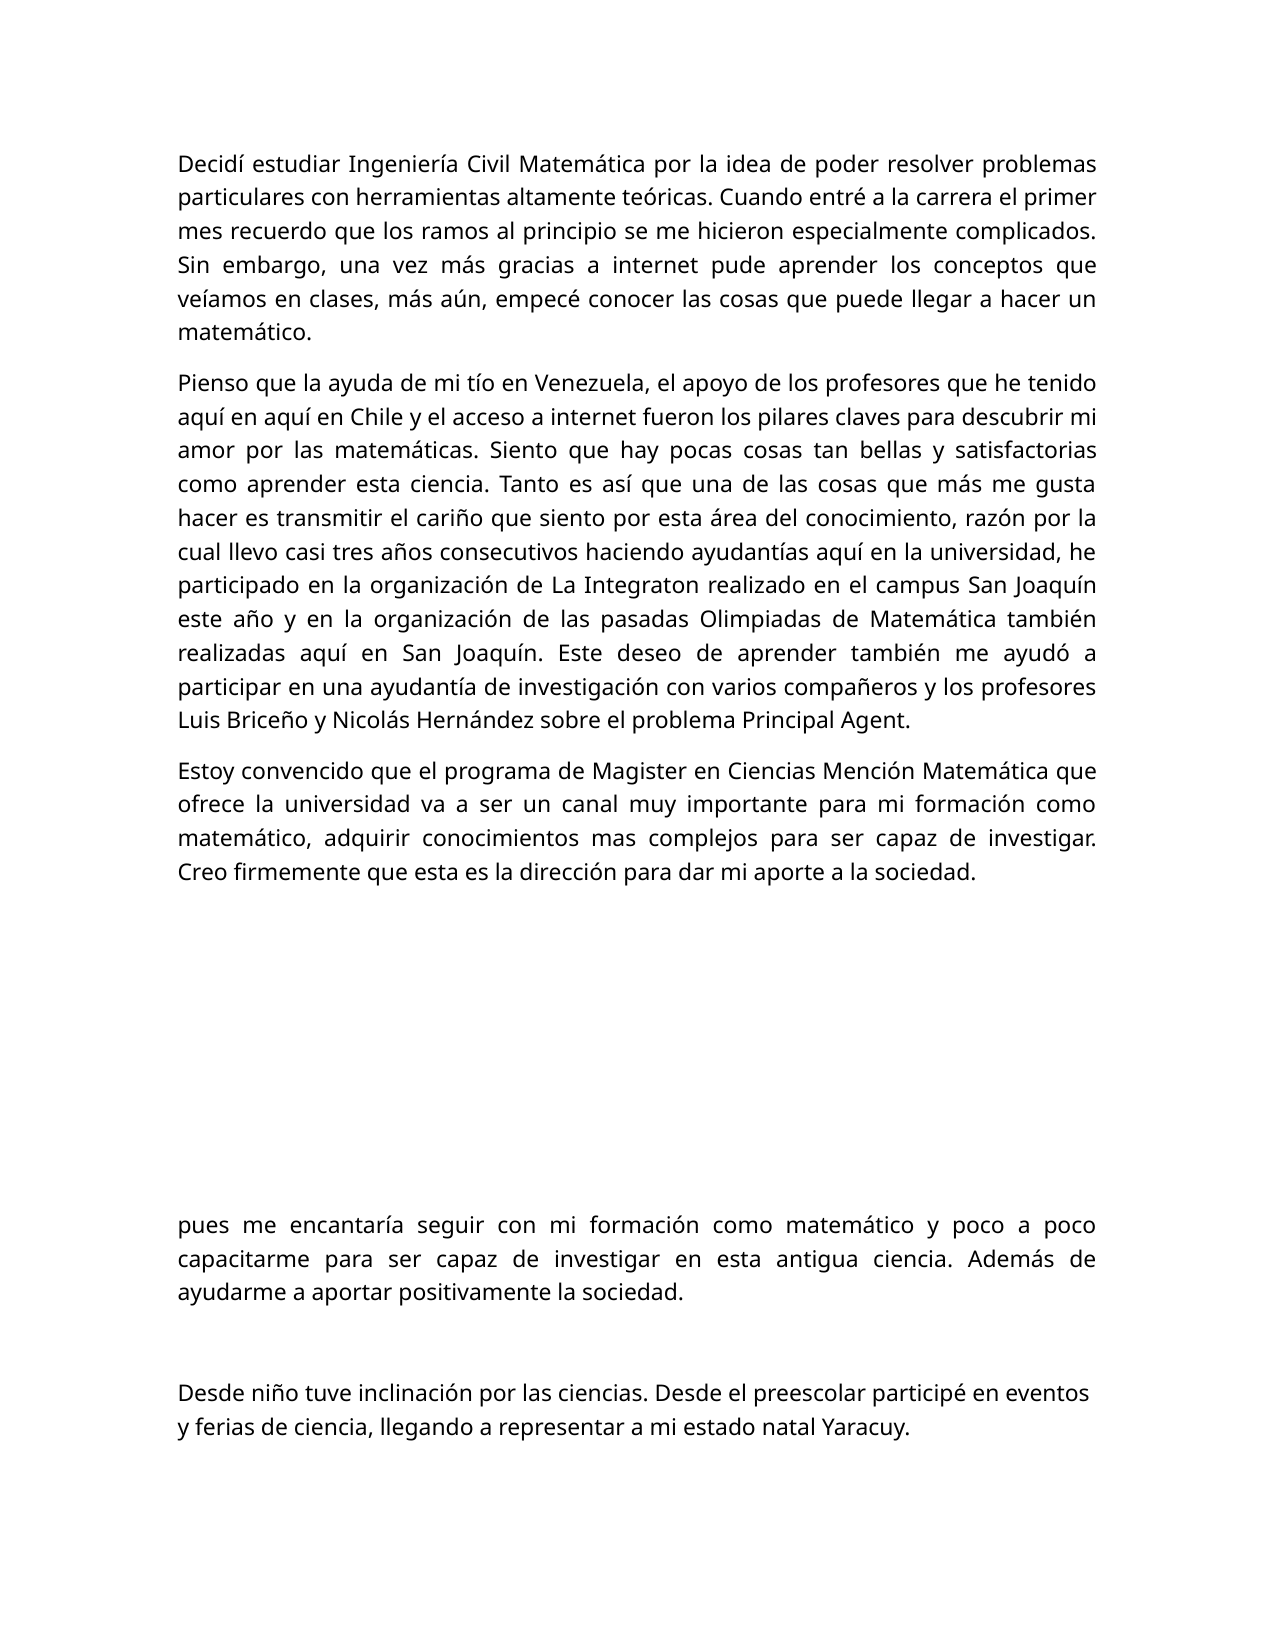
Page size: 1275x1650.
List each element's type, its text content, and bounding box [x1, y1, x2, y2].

text Desde niño tuve inclinación por las ciencias. Desde el preescolar participé en eventos y ferias de ciencia, llegando a representar a mi estado natal Yaracuy. [177, 1377, 1098, 1442]
text pues me encantaría seguir con mi formación como matemático y poco a poco capacitarme para ser capaz de investigar en esta antigua ciencia. Además de ayudarme a aportar positivamente la sociedad. [177, 1209, 1098, 1308]
text Decidí estudiar Ingeniería Civil Matemática por la idea de poder resolver problemas particulares con herramientas altamente teóricas. Cuando entré a la carrera el primer mes recuerdo que los ramos al principio se me hicieron especialmente complicados. Sin embargo, una vez más gracias a internet pude aprender los conceptos que veíamos en clases, más aún, empecé conocer las cosas que puede llegar a hacer un matemático. [177, 148, 1098, 348]
text Estoy convencido que el programa de Magister en Ciencias Mención Matemática que ofrece la universidad va a ser un canal muy importante para mi formación como matemático, adquirir conocimientos mas complejos para ser capaz de investigar. Creo firmemente que esta es la dirección para dar mi aporte a la sociedad. [177, 755, 1098, 887]
text Pienso que la ayuda de mi tío en Venezuela, el apoyo de los profesores que he tenido aquí en aquí en Chile y el acceso a internet fueron los pilares claves para descubrir mi amor por las matemáticas. Siento que hay pocas cosas tan bellas y satisfactorias como aprender esta ciencia. Tanto es así que una de las cosas que más me gusta hacer es transmitir el cariño que siento por esta área del conocimiento, razón por la cual llevo casi tres años consecutivos haciendo ayudantías aquí en la universidad, he participado en la organización de La Integraton realizado en el campus San Joaquín este año y en la organización de las pasadas Olimpiadas de Matemática también realizadas aquí en San Joaquín. Este deseo de aprender también me ayudó a participar en una ayudantía de investigación con varios compañeros y los profesores Luis Briceño y Nicolás Hernández sobre el problema Principal Agent. [177, 367, 1098, 736]
